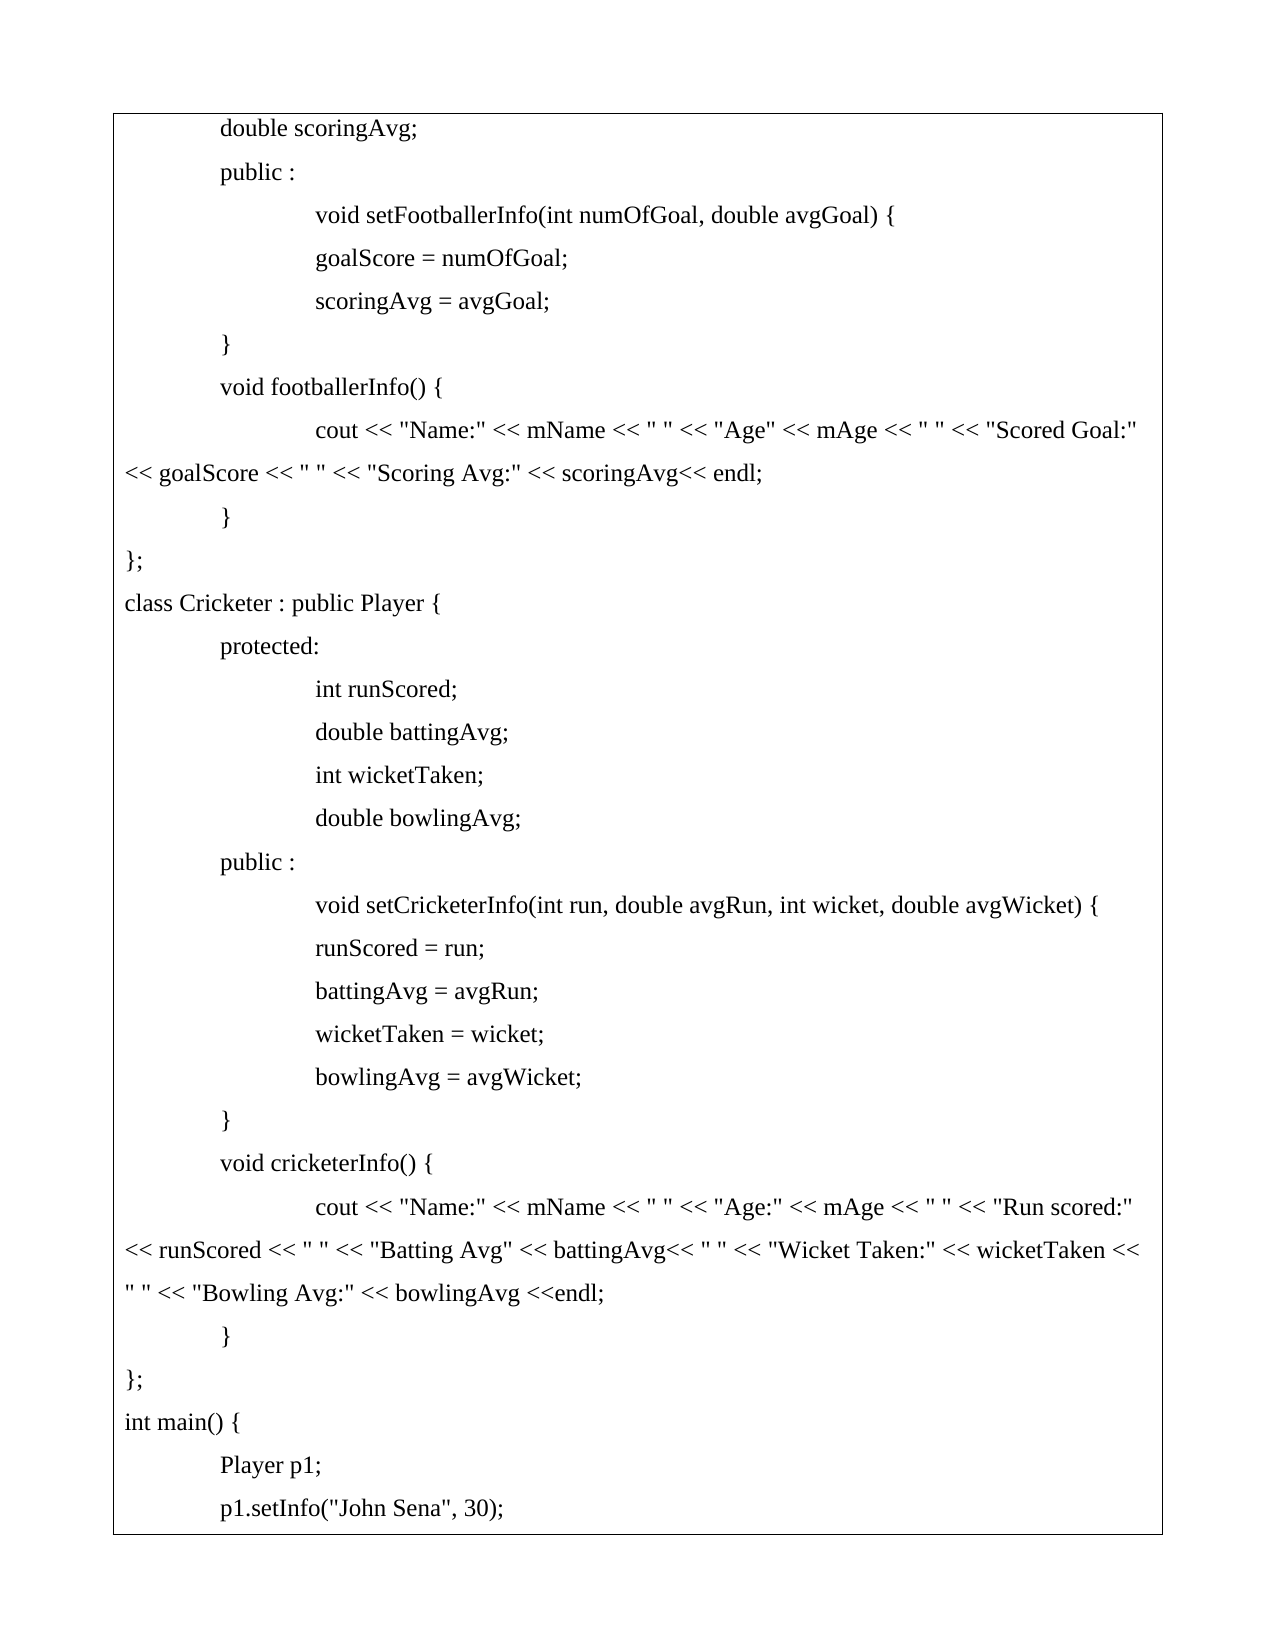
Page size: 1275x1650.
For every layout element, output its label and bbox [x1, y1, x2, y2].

table_cell [114, 114, 1162, 1534]
